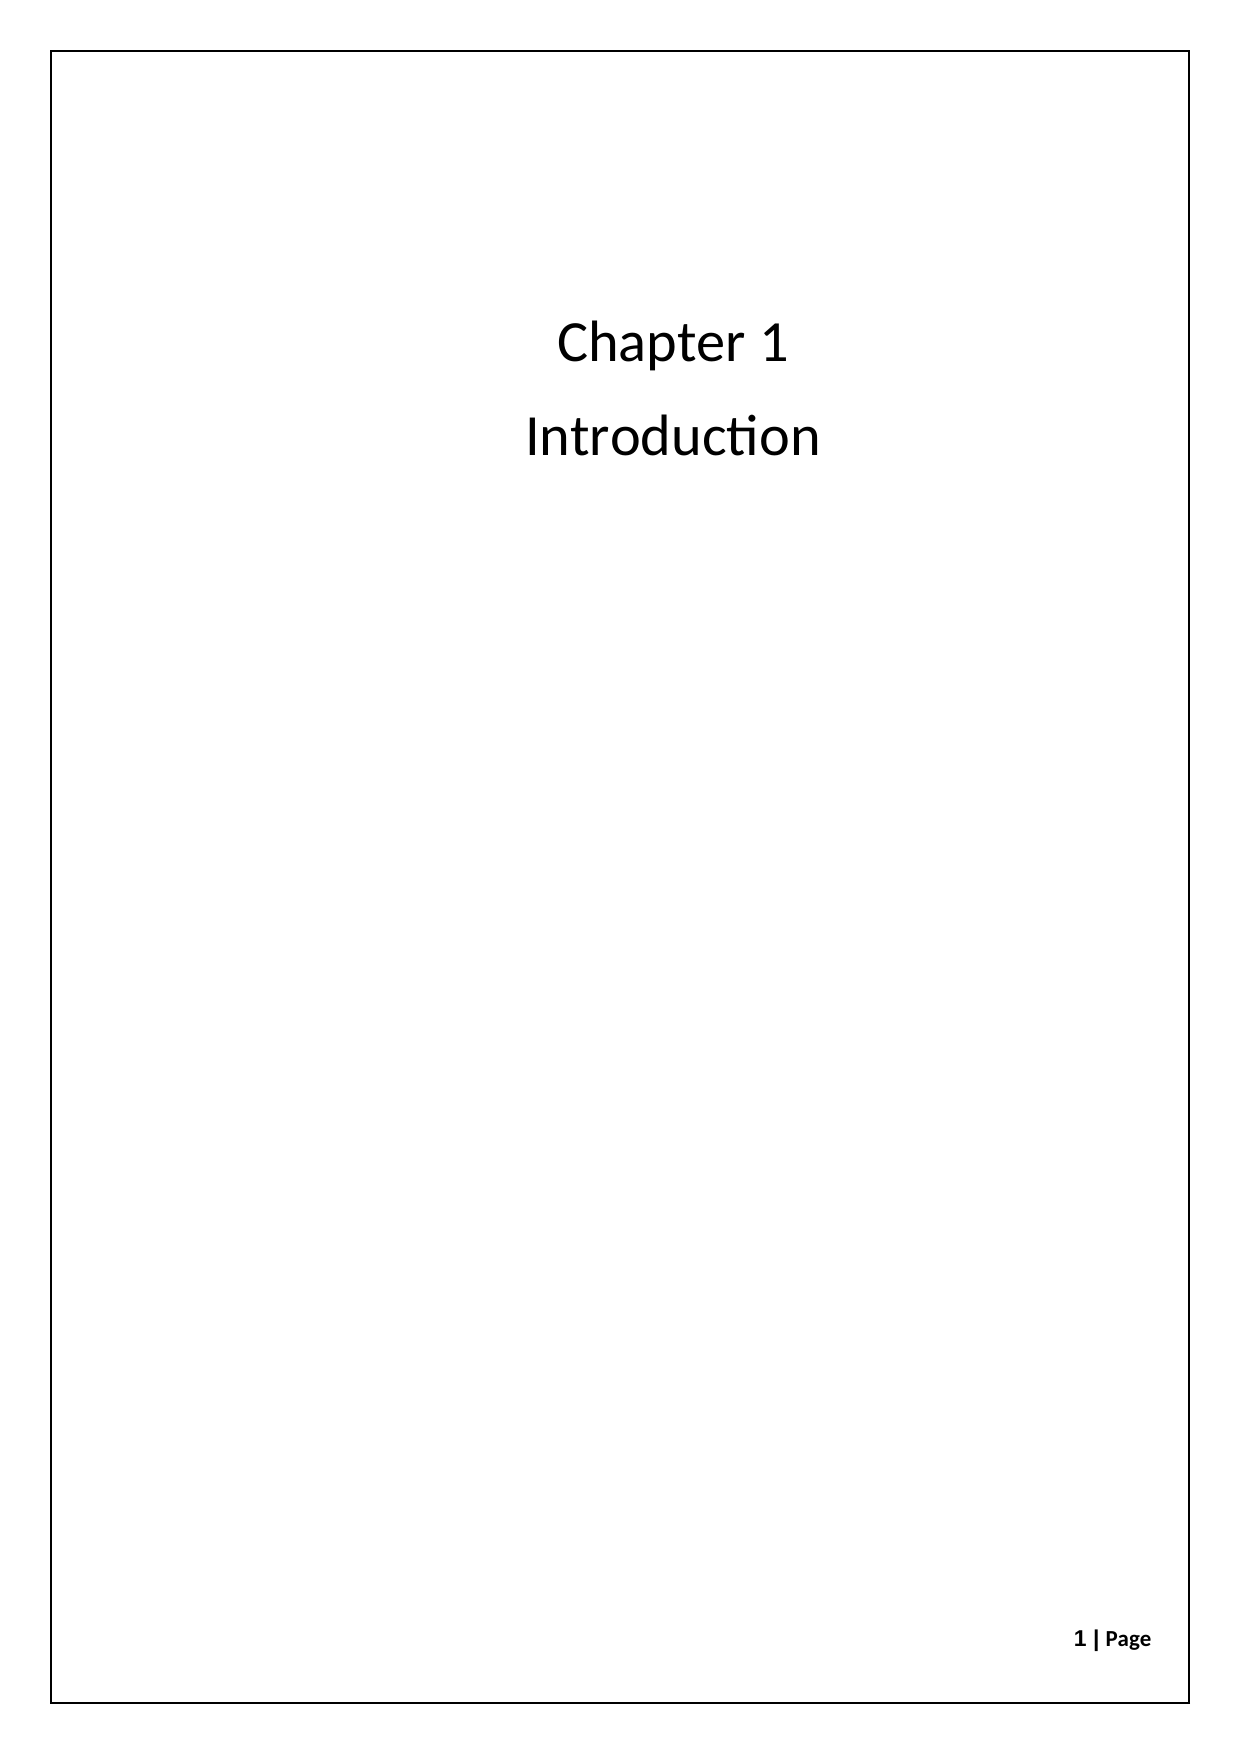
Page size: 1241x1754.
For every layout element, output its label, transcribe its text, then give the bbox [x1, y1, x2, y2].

table_header Chapter 1 Introduction [148, 148, 1188, 690]
